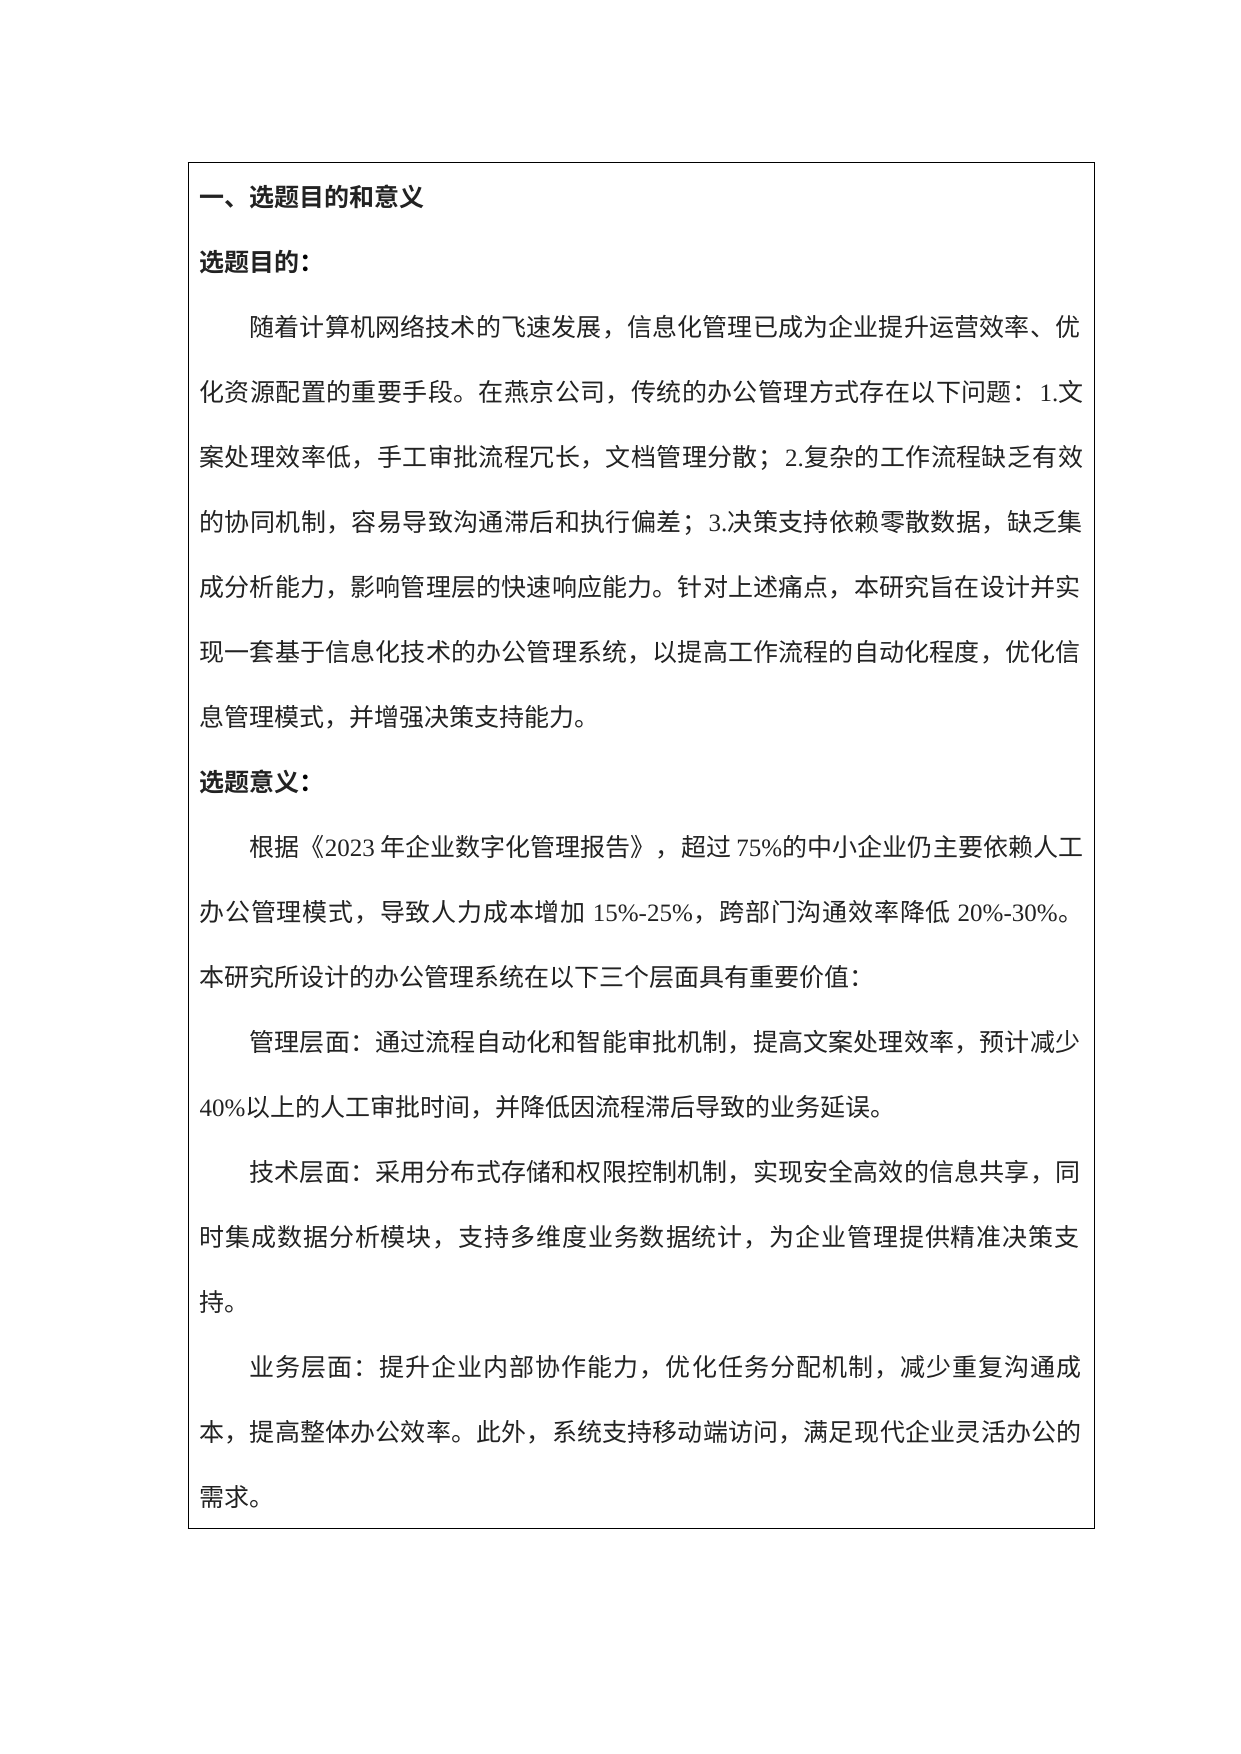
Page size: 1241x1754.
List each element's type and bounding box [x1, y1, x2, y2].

table_cell [189, 163, 1094, 1528]
